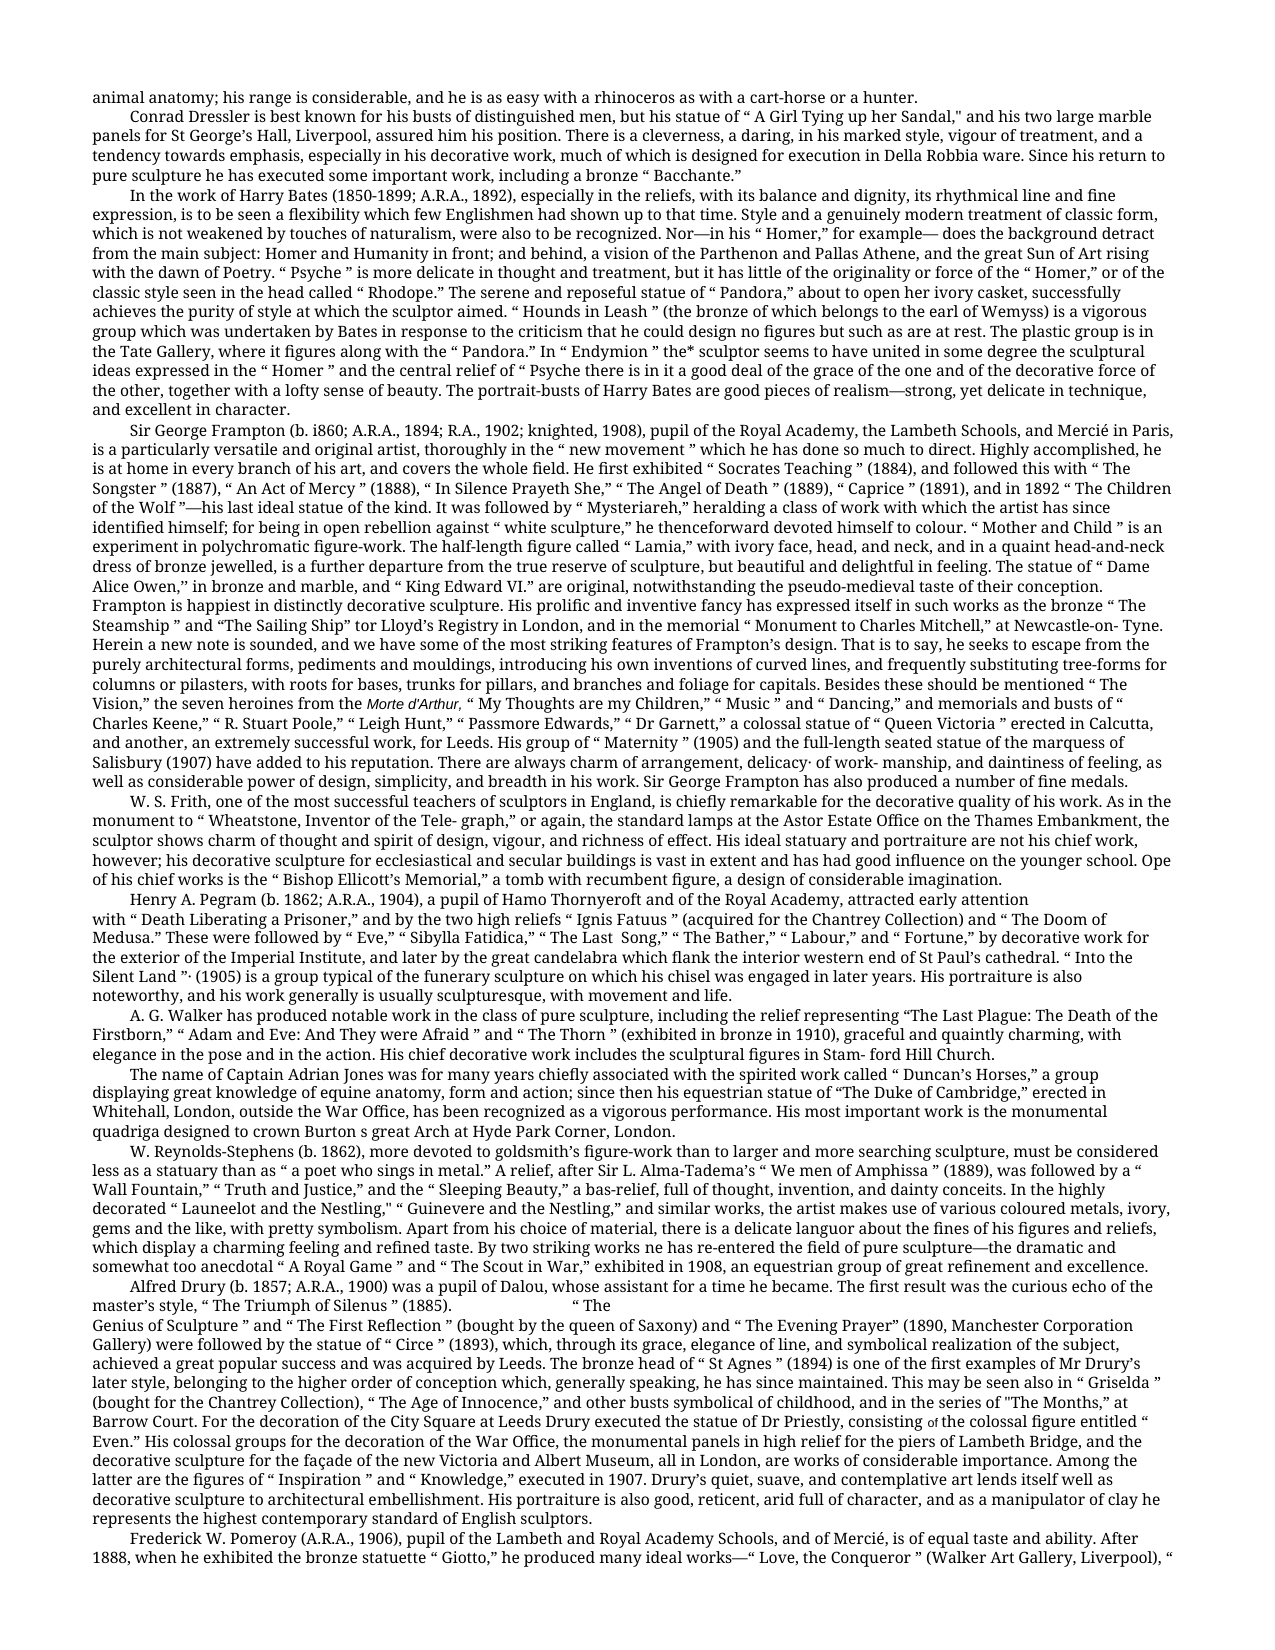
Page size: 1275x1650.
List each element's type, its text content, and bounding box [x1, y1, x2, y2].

text Sir George Frampton (b. i860; A.R.A., 1894; R.A., 1902; knighted, 1908), pupil of the Royal Academy, the Lambeth Schools, and Mercié in Paris, is a particularly versatile and original artist, thoroughly in the “ new movement ” which he has done so much to direct. Highly accomplished, he is at home in every branch of his art, and covers the whole field. He first exhibited “ Socrates Teaching ” (1884), and followed this with “ The Songster ” (1887), “ An Act of Mercy ” (1888), “ In Silence Prayeth She,” “ The Angel of Death ” (1889), “ Caprice ” (1891), and in 1892 “ The Children of the Wolf ”—his last ideal statue of the kind. It was followed by “ Mysteriareh,” heralding a class of work with which the artist has since identified himself; for being in open rebellion against “ white sculpture,” he thenceforward devoted himself to colour. “ Mother and Child ” is an experiment in polychromatic figure-work. The half-length figure called “ Lamia,” with ivory face, head, and neck, and in a quaint head-and-neck dress of bronze jewelled, is a further departure from the true reserve of sculpture, but beautiful and delightful in feeling. The statue of “ Dame Alice Owen,’’ in bronze and marble, and “ King Edward VI.” are original, notwithstanding the pseudo-medieval taste of their conception. Frampton is happiest in distinctly decorative sculpture. His prolific and inventive fancy has expressed itself in such works as the bronze “ The Steamship ” and “The Sailing Ship” tor Lloyd’s Registry in London, and in the memorial “ Monument to Charles Mitchell,” at Newcastle-on- Tyne. Herein a new note is sounded, and we have some of the most striking features of Frampton’s design. That is to say, he seeks to escape from the purely architectural forms, pediments and mouldings, introducing his own inventions of curved lines, and frequently substituting tree-forms for columns or pilasters, with roots for bases, trunks for pillars, and branches and foliage for capitals. Besides these should be mentioned “ The Vision,” the seven heroines from the Morte d'Arthur, “ My Thoughts are my Children,” “ Music ” and “ Dancing,” and memorials and busts of “ Charles Keene,” “ R. Stuart Poole,” “ Leigh Hunt,” “ Passmore Edwards,” “ Dr Garnett,” a colossal statue of “ Queen Victoria ” erected in Calcutta, and another, an extremely successful work, for Leeds. His group of “ Maternity ” (1905) and the full-length seated statue of the marquess of Salisbury (1907) have added to his reputation. There are always charm of arrangement, delicacy· of work- manship, and daintiness of feeling, as well as considerable power of design, simplicity, and breadth in his work. Sir George Frampton has also produced a number of fine medals. [92, 420, 1178, 792]
text W. S. Frith, one of the most successful teachers of sculptors in England, is chiefly remarkable for the decorative quality of his work. As in the monument to “ Wheatstone, Inventor of the Tele- graph,” or again, the standard lamps at the Astor Estate Office on the Thames Embankment, the sculptor shows charm of thought and spirit of design, vigour, and richness of effect. His ideal statuary and portraiture are not his chief work, however; his decorative sculpture for ecclesiastical and secular buildings is vast in extent and has had good influence on the younger school. Ope of his chief works is the “ Bishop Ellicott’s Memorial,” a tomb with recumbent figure, a design of considerable imagination. [92, 792, 1178, 890]
text In the work of Harry Bates (1850-1899; A.R.A., 1892), especially in the reliefs, with its balance and dignity, its rhythmical line and fine expression, is to be seen a flexibility which few Englishmen had shown up to that time. Style and a genuinely modern treatment of classic form, which is not weakened by touches of naturalism, were also to be recognized. Nor—in his “ Homer,” for example— does the background detract from the main subject: Homer and Humanity in front; and behind, a vision of the Parthenon and Pallas Athene, and the great Sun of Art rising with the dawn of Poetry. “ Psyche ” is more delicate in thought and treatment, but it has little of the originality or force of the “ Homer,” or of the classic style seen in the head called “ Rhodope.” The serene and reposeful statue of “ Pandora,” about to open her ivory casket, successfully achieves the purity of style at which the sculptor aimed. “ Hounds in Leash ” (the bronze of which belongs to the earl of Wemyss) is a vigorous group which was undertaken by Bates in response to the criticism that he could design no figures but such as are at rest. The plastic group is in the Tate Gallery, where it figures along with the “ Pandora.” In “ Endymion ” the* sculptor seems to have united in some degree the sculptural ideas expressed in the “ Homer ” and the central relief of “ Psyche there is in it a good deal of the grace of the one and of the decorative force of the other, together with a lofty sense of beauty. The portrait-busts of Harry Bates are good pieces of realism—strong, yet delicate in technique, and excellent in character. [92, 186, 1178, 420]
text Genius of Sculpture ” and “ The First Reflection ” (bought by the queen of Saxony) and “ The Evening Prayer” (1890, Manchester Corporation Gallery) were followed by the statue of “ Circe ” (1893), which, through its grace, elegance of line, and symbolical realization of the subject, achieved a great popular success and was acquired by Leeds. The bronze head of “ St Agnes ” (1894) is one of the first examples of Mr Drury’s later style, belonging to the higher order of conception which, generally speaking, he has since maintained. This may be seen also in “ Griselda ” (bought for the Chantrey Collection), “ The Age of Innocence,” and other busts symbolical of childhood, and in the series of "The Months,” at Barrow Court. For the decoration of the City Square at Leeds Drury executed the statue of Dr Priestly, consisting of the colossal figure entitled “ Even.” His colossal groups for the decoration of the War Office, the monumental panels in high relief for the piers of Lambeth Bridge, and the decorative sculpture for the façade of the new Victoria and Albert Museum, all in London, are works of considerable importance. Among the latter are the figures of “ Inspiration ” and “ Knowledge,” executed in 1907. Drury’s quiet, suave, and contemplative art lends itself well as decorative sculpture to architectural embellishment. His portraiture is also good, reticent, arid full of character, and as a manipulator of clay he represents the highest contemporary standard of English sculptors. [92, 1316, 1178, 1529]
text Henry A. Pegram (b. 1862; A.R.A., 1904), a pupil of Hamo Thornyeroft and of the Royal Academy, attracted early attention [92, 890, 1178, 910]
text Conrad Dressler is best known for his busts of distinguished men, but his statue of “ A Girl Tying up her Sandal," and his two large marble panels for St George’s Hall, Liverpool, assured him his position. There is a cleverness, a daring, in his marked style, vigour of treatment, and a tendency towards emphasis, especially in his decorative work, much of which is designed for execution in Della Robbia ware. Since his return to pure sculpture he has executed some important work, including a bronze “ Bacchante.” [92, 107, 1178, 186]
text Alfred Drury (b. 1857; A.R.A., 1900) was a pupil of Dalou, whose assistant for a time he became. The first result was the curious echo of the master’s style, “ The Triumph of Silenus ” (1885). “ The [92, 1277, 1178, 1316]
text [92, 1529, 1178, 1568]
text animal anatomy; his range is considerable, and he is as easy with a rhinoceros as with a cart-horse or a hunter. [92, 88, 1178, 107]
text with “ Death Liberating a Prisoner,” and by the two high reliefs “ Ignis Fatuus ” (acquired for the Chantrey Collection) and “ The Doom of Medusa.” These were followed by “ Eve,” “ Sibylla Fatidica,” “ The Last Song,” “ The Bather,” “ Labour,” and “ Fortune,” by decorative work for the exterior of the Imperial Institute, and later by the great candelabra which flank the interiοr western end of St Paul’s cathedral. “ Into the Silent Land ”· (1905) is a group typical of the funerary sculpture on which his chisel was engaged in later years. His portraiture is also noteworthy, and his work generally is usually sculpturesque, with movement and life. [92, 910, 1178, 1006]
text A. G. Walker has produced notable work in the class of pure sculpture, including the relief representing “The Last Plague: The Death of the Firstborn,” “ Adam and Eve: And They were Afraid ” and “ The Thorn ” (exhibited in bronze in 1910), graceful and quaintly charming, with elegance in the pose and in the action. His chief decorative work includes the sculptural figures in Stam- ford Hill Church. [92, 1006, 1178, 1064]
text W. Reynolds-Stephens (b. 1862), more devoted to goldsmith’s figure-work than to larger and more searching sculpture, must be considered less as a statuary than as “ a poet who sings in metal.” A relief, after Sir L. Alma-Tadema’s “ We men of Amphissa ” (1889), was followed by a “ Wall Fountain,” “ Truth and Justice,” and the “ Sleeping Beauty,” a bas-relief, full of thought, invention, and dainty conceits. In the highly decorated “ Launeelot and the Nestling," “ Guinevere and the Nestling,” and similar works, the artist makes use of various coloured metals, ivory, gems and the like, with pretty symbolism. Apart from his choice of material, there is a delicate languor about the fines of his figures and reliefs, which display a charming feeling and refined taste. By two striking works ne has re-entered the field of pure sculpture—the dramatic and somewhat too anecdotal “ A Royal Game ” and “ The Scout in War,” exhibited in 1908, an equestrian group of great refinement and excellence. [92, 1142, 1178, 1277]
text The name of Captain Adrian Jones was for many years chiefly associated with the spirited work called “ Duncan’s Horses,” a group displaying great knowledge of equine anatomy, form and action; since then his equestrian statue of “The Duke of Cambridge,” erected in Whitehall, London, outside the War Office, has been recognized as a vigorous performance. His most important work is the monumental quadriga designed to crown Burton s great Arch at Hyde Park Corner, London. [92, 1064, 1178, 1142]
